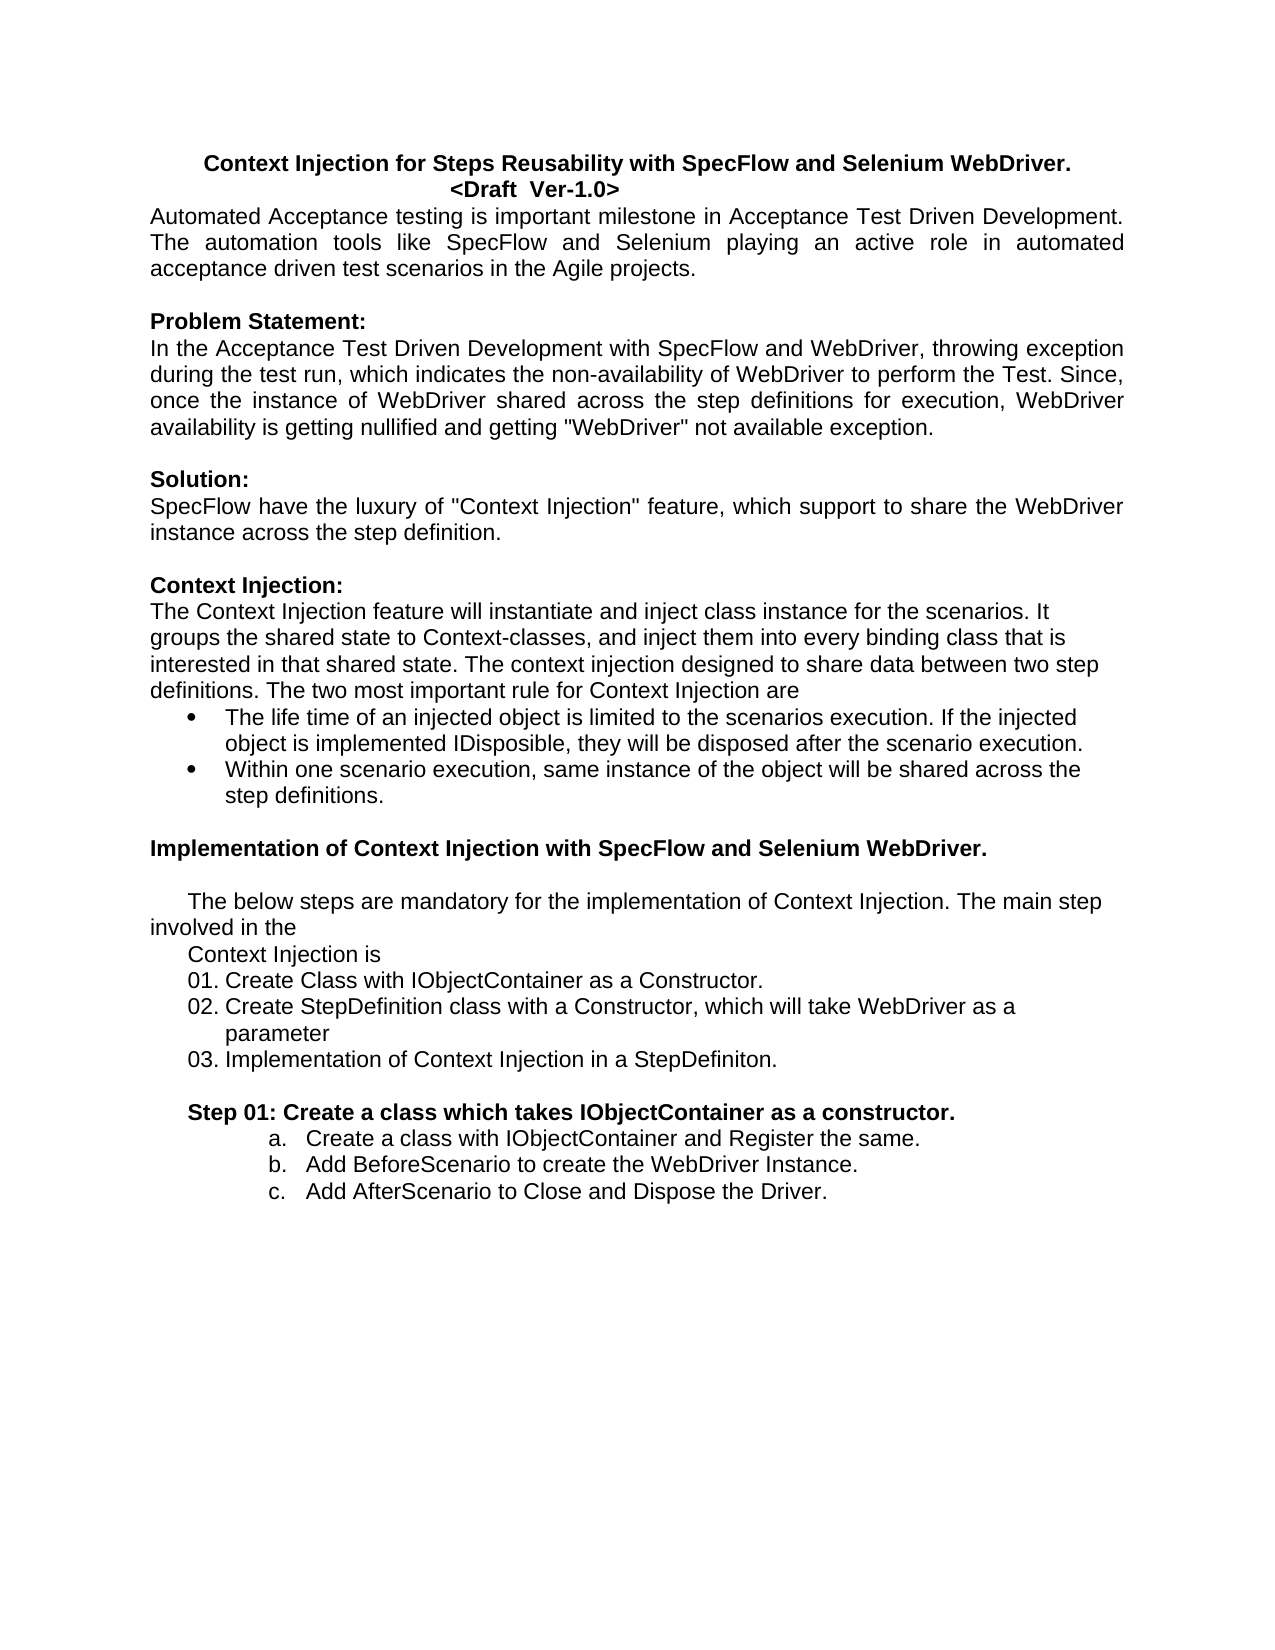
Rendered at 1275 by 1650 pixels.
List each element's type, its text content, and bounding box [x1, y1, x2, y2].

list Create a class with IObjectContainer and Register the same. [268, 1125, 1125, 1151]
list Implementation of Context Injection in a StepDefiniton. [187, 1046, 1125, 1072]
text SpecFlow have the luxury of "Context Injection" feature, which support to share the WebDriver instance across the step definition. [150, 493, 1125, 545]
list Create StepDefinition class with a Constructor, which will take WebDriver as a parameter [187, 993, 1125, 1046]
text Problem Statement: [150, 308, 1125, 334]
text <Draft Ver-1.0> [150, 176, 1125, 203]
text Context Injection is [150, 941, 1125, 967]
text Context Injection for Steps Reusability with SpecFlow and Selenium WebDriver. [150, 150, 1125, 176]
list Create Class with IObjectContainer as a Constructor. [187, 967, 1125, 993]
text Automated Acceptance testing is important milestone in Acceptance Test Driven Development. The automation tools like SpecFlow and Selenium playing an active role in automated acceptance driven test scenarios in the Agile projects. [150, 203, 1125, 282]
list Within one scenario execution, same instance of the object will be shared across the step definitions. [187, 756, 1125, 809]
text In the Acceptance Test Driven Development with SpecFlow and WebDriver, throwing exception during the test run, which indicates the non-availability of WebDriver to perform the Test. Since, once the instance of WebDriver shared across the step definitions for execution, WebDriver availability is getting nullified and getting "WebDriver" not available exception. [150, 334, 1125, 440]
list Add BeforeScenario to create the WebDriver Instance. [268, 1151, 1125, 1178]
text Implementation of Context Injection with SpecFlow and Selenium WebDriver. [150, 835, 1125, 862]
list The life time of an injected object is limited to the scenarios execution. If the injected object is implemented IDisposible, they will be disposed after the scenario execution. [187, 703, 1125, 756]
text Solution: [150, 466, 1125, 493]
text The below steps are mandatory for the implementation of Context Injection. The main step involved in the [150, 888, 1125, 941]
text Step 01: Create a class which takes IObjectContainer as a constructor. [150, 1099, 1125, 1125]
text Context Injection: [150, 572, 1125, 598]
text The Context Injection feature will instantiate and inject class instance for the scenarios. It groups the shared state to Context-classes, and inject them into every binding class that is interested in that shared state. The context injection designed to share data between two step definitions. The two most important rule for Context Injection are [150, 598, 1125, 703]
list Add AfterScenario to Close and Dispose the Driver. [268, 1178, 1125, 1204]
